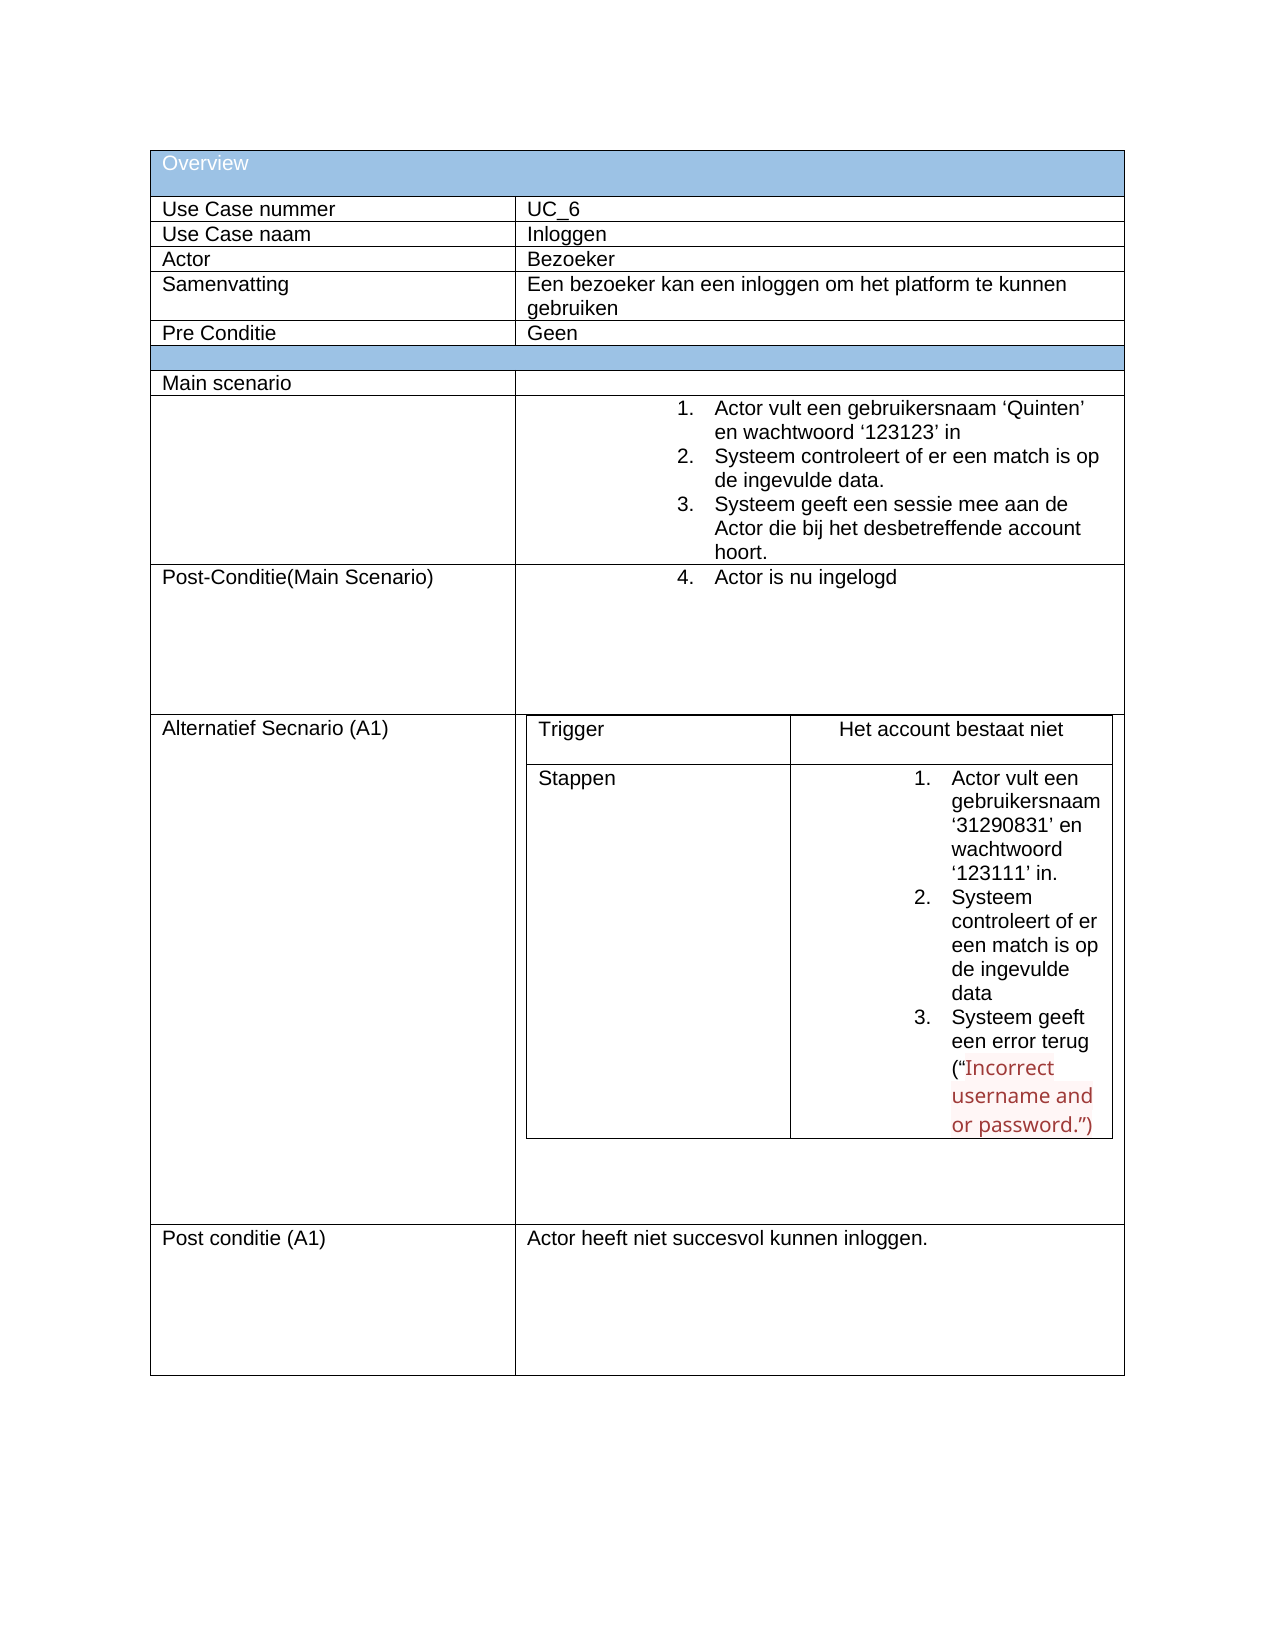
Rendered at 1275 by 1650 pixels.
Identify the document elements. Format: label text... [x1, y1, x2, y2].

table_cell Pre Conditie [151, 321, 515, 345]
table_header Overview [151, 151, 1124, 196]
table_cell Geen [516, 321, 1124, 345]
table_cell UC_6 [516, 197, 1124, 221]
table_cell [516, 371, 1124, 395]
table_cell Samenvatting [151, 272, 515, 320]
table_cell Post-Conditie(Main Scenario) [151, 565, 515, 714]
table_cell Main scenario [151, 371, 515, 395]
table_cell [151, 396, 515, 563]
table_cell Actor heeft niet succesvol kunnen inloggen. [516, 1225, 1124, 1375]
table_cell Use Case naam [151, 222, 515, 246]
table_cell Actor is nu ingelogd [516, 565, 1124, 714]
table_cell [516, 715, 1124, 1224]
table_cell [151, 346, 1124, 370]
table_cell Post conditie (A1) [151, 1225, 515, 1375]
table_cell Use Case nummer [151, 197, 515, 221]
table_cell Actor vult een gebruikersnaam ‘Quinten’ en wachtwoord ‘123123’ in Systeem controleert of er een match is op de ingevulde data. Systeem geeft een sessie mee aan de Actor die bij het desbetreffende account hoort. [516, 396, 1124, 563]
table_cell Actor [151, 247, 515, 271]
table_cell Inloggen [516, 222, 1124, 246]
table_cell Een bezoeker kan een inloggen om het platform te kunnen gebruiken [516, 272, 1124, 320]
table_cell Alternatief Secnario (A1) [151, 715, 515, 1224]
table_cell Bezoeker [516, 247, 1124, 271]
